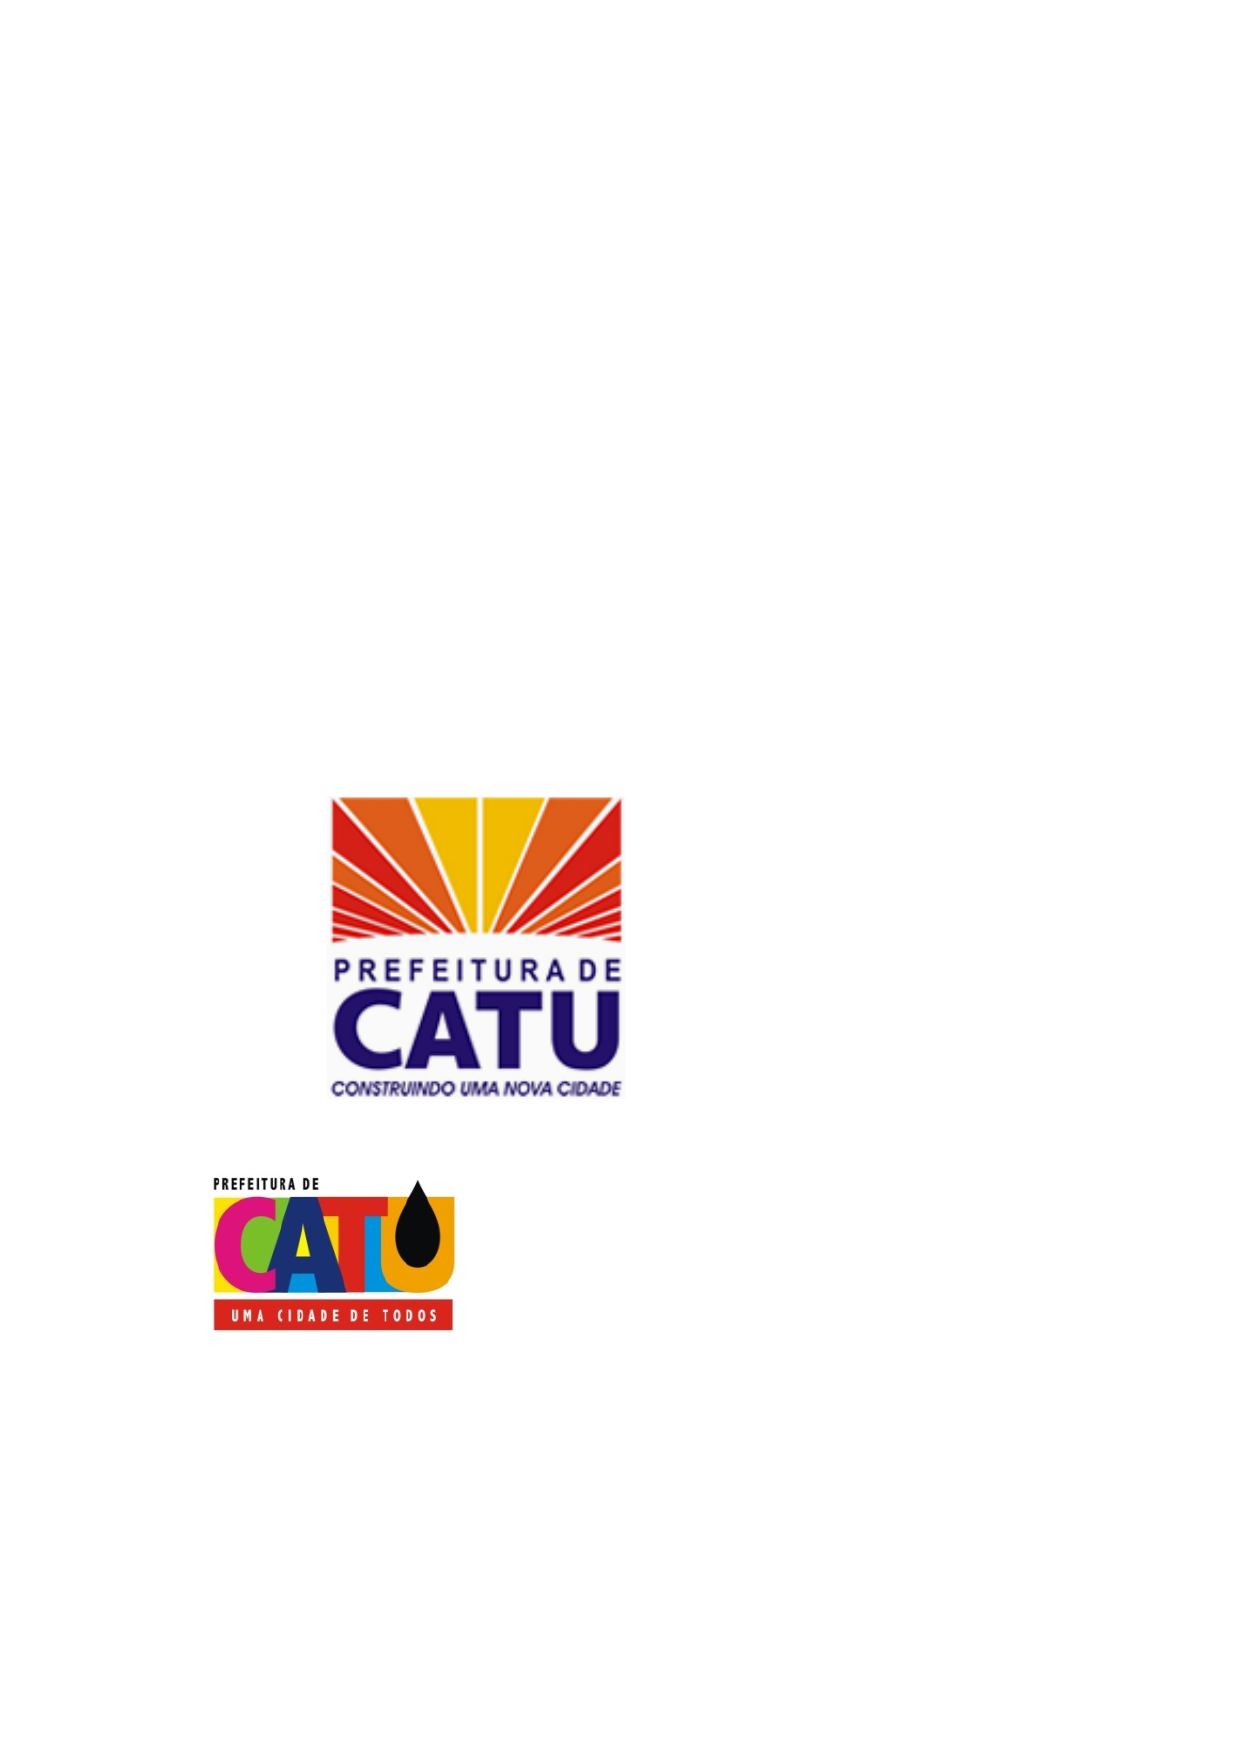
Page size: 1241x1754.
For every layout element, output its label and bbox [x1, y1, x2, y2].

picture [177, 1155, 490, 1388]
picture [327, 796, 625, 1099]
